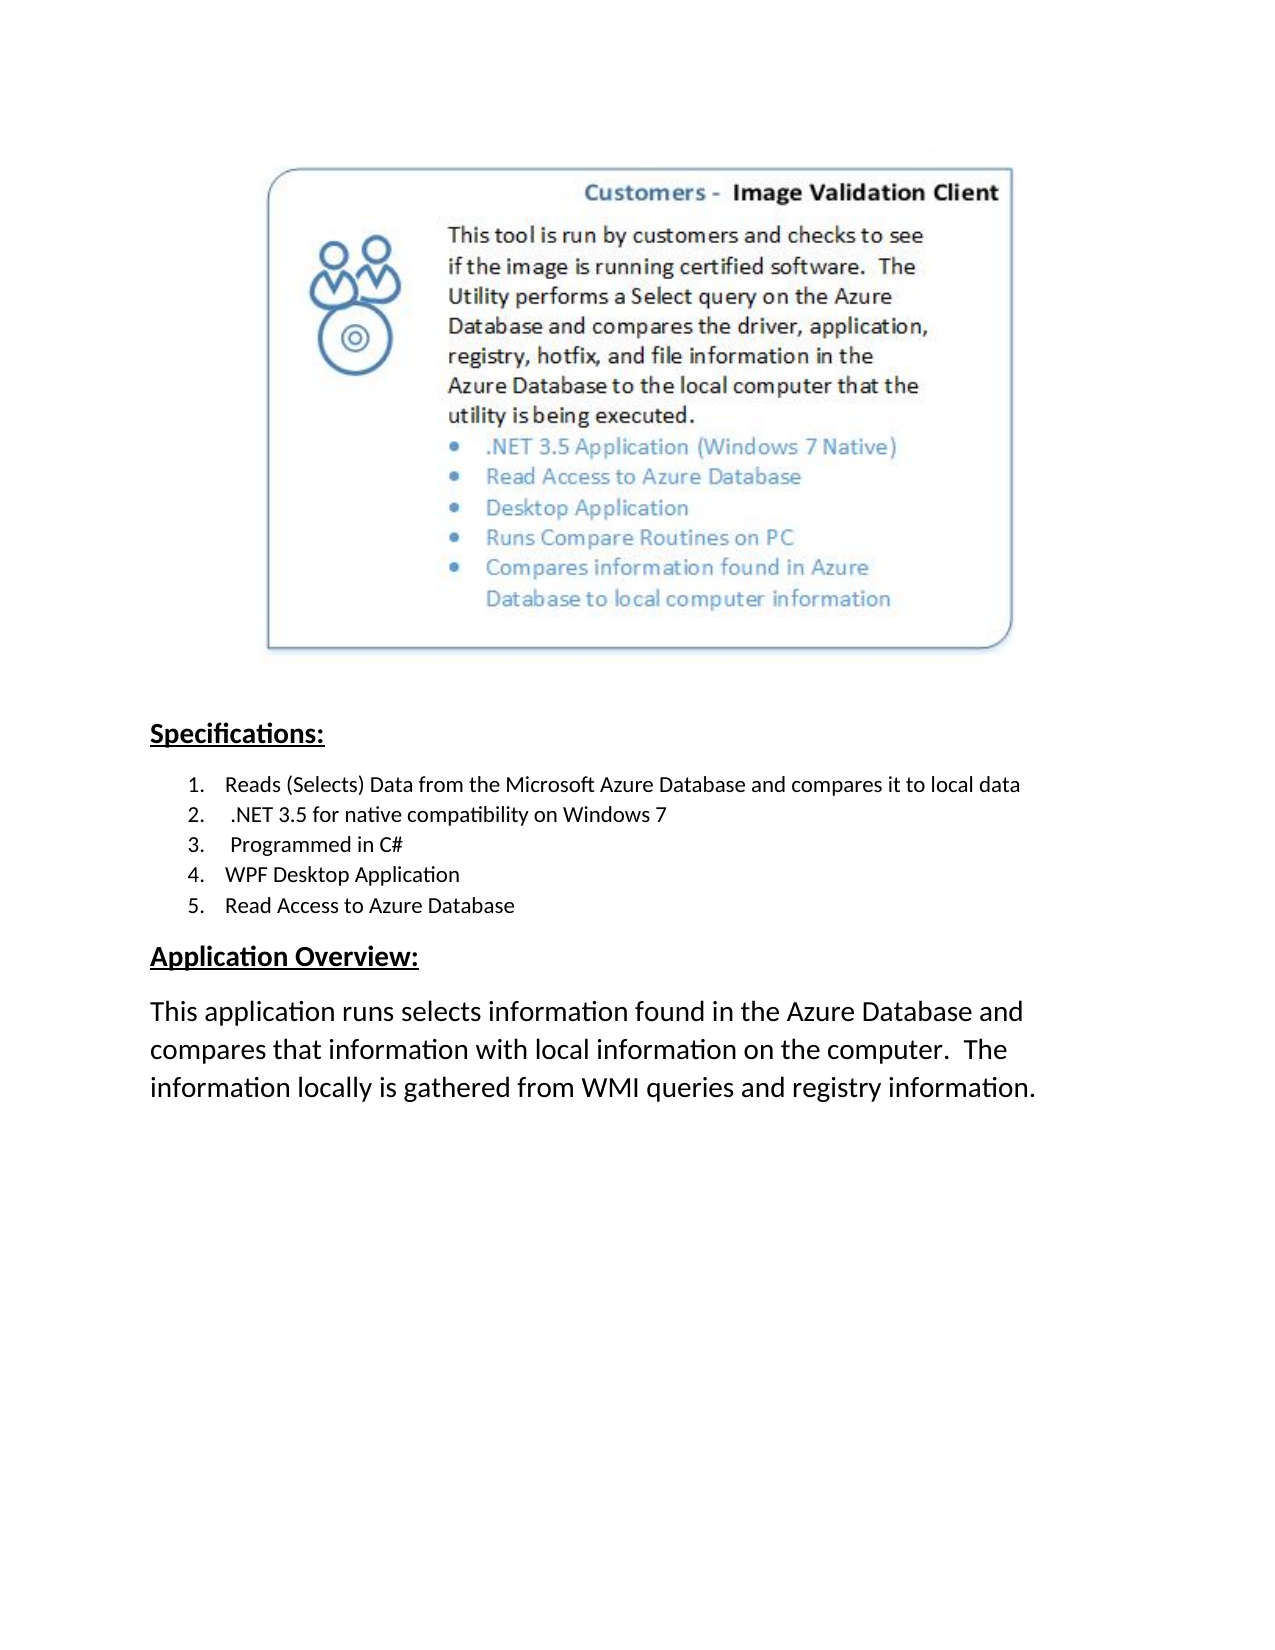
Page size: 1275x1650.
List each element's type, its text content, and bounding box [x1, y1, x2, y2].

list Reads (Selects) Data from the Microsoft Azure Database and compares it to local data [187, 770, 1125, 798]
text This application runs selects information found in the Azure Database and compares that information with local information on the computer. The information locally is gathered from WMI queries and registry information. [150, 993, 1125, 1105]
list WPF Desktop Application [187, 861, 1125, 888]
list Read Access to Azure Database [187, 891, 1125, 919]
text Application Overview: [150, 938, 1125, 973]
text Specifications: [150, 715, 1125, 750]
list .NET 3.5 for native compatibility on Windows 7 [187, 800, 1125, 828]
picture [255, 150, 1020, 666]
list Programmed in C# [187, 830, 1125, 858]
